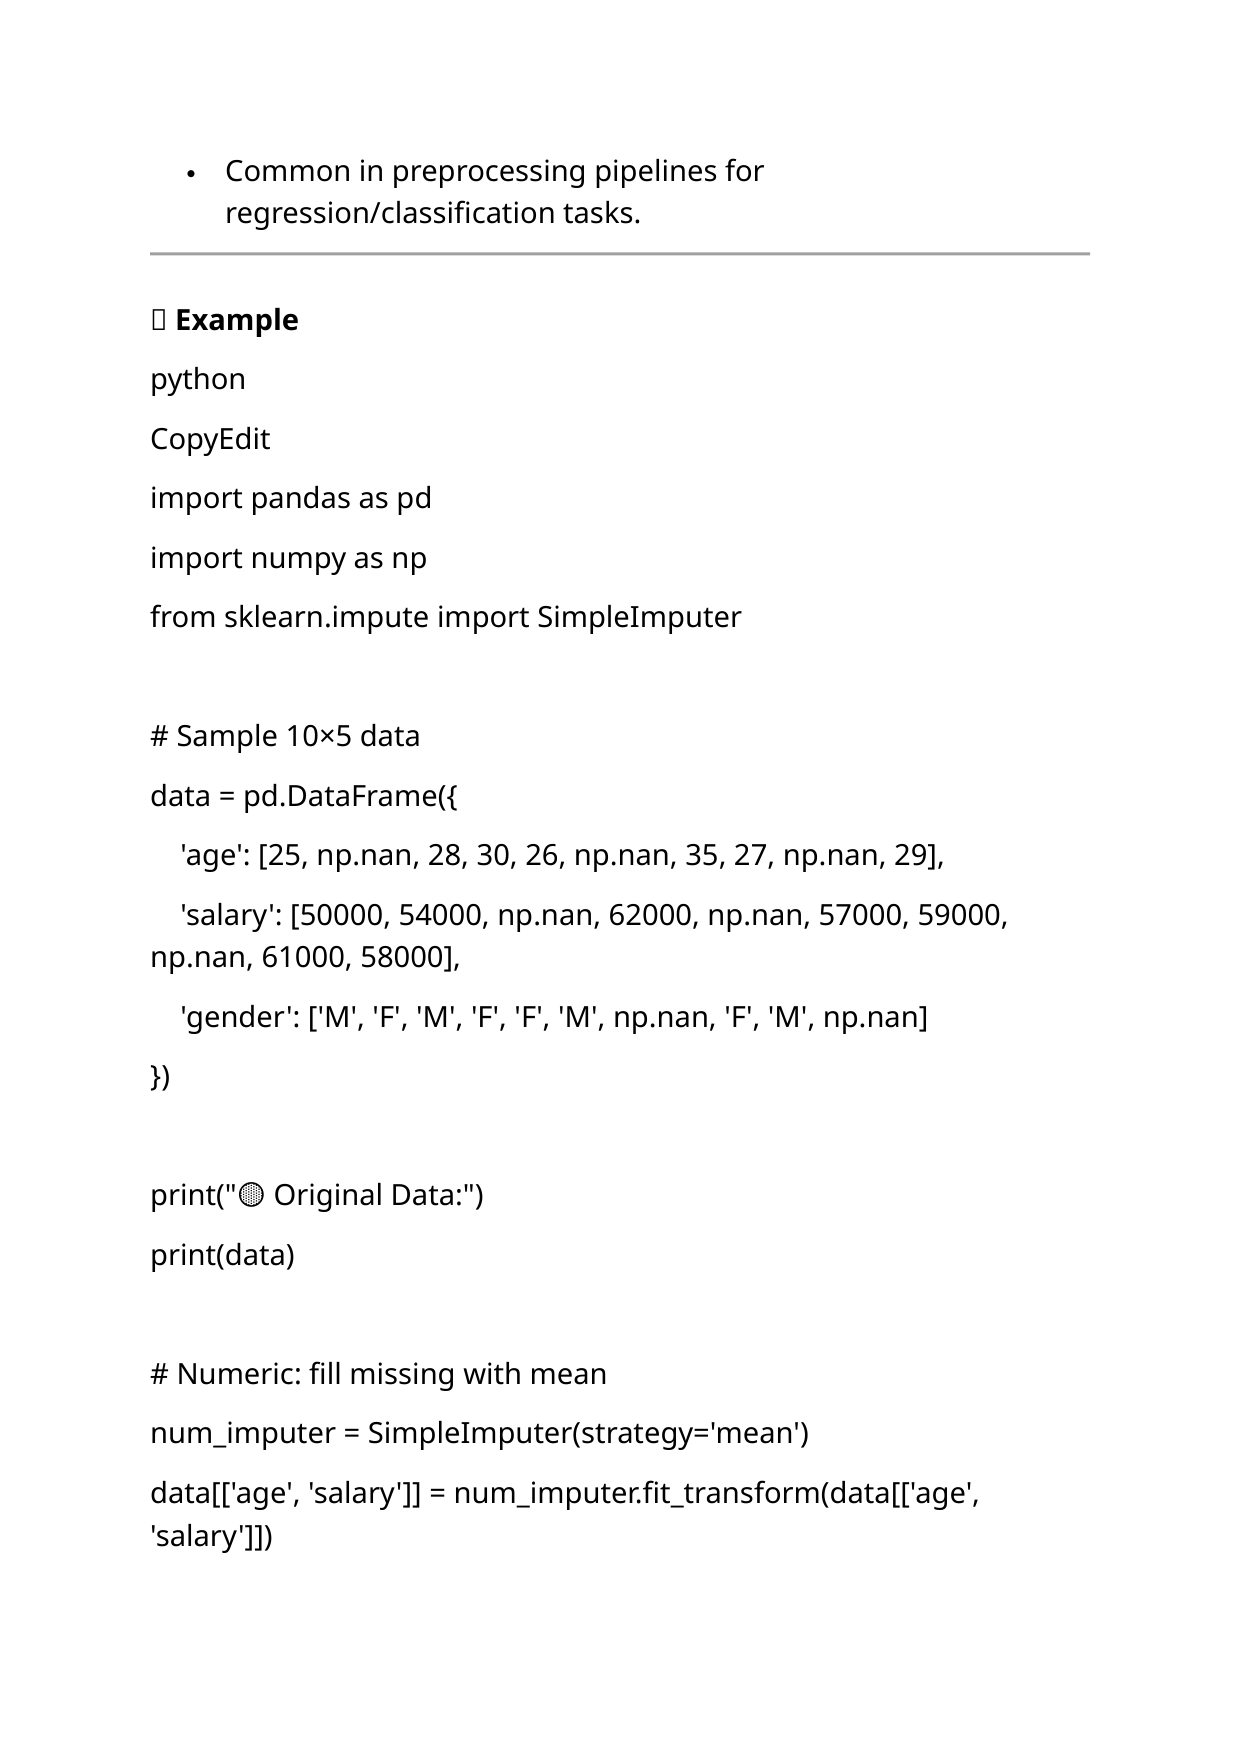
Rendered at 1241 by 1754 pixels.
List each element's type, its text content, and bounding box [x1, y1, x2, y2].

text python [150, 359, 1090, 398]
text data[['age', 'salary']] = num_imputer.fit_transform(data[['age', 'salary']]) [150, 1472, 1090, 1554]
text num_imputer = SimpleImputer(strategy='mean') [150, 1413, 1090, 1452]
text import pandas as pd [150, 478, 1090, 517]
text 'gender': ['M', 'F', 'M', 'F', 'F', 'M', np.nan, 'F', 'M', np.nan] [150, 996, 1090, 1036]
text import numpy as np [150, 537, 1090, 577]
text print("🟡 Original Data:") [150, 1175, 1090, 1214]
text }) [150, 1056, 1090, 1095]
text 💡 Example [150, 299, 1090, 339]
text data = pd.DataFrame({ [150, 775, 1090, 815]
text 'age': [25, np.nan, 28, 30, 26, np.nan, 35, 27, np.nan, 29], [150, 834, 1090, 874]
text 'salary': [50000, 54000, np.nan, 62000, np.nan, 57000, 59000, np.nan, 61000, 58000], [150, 894, 1090, 976]
text # Numeric: fill missing with mean [150, 1353, 1090, 1393]
text print(data) [150, 1234, 1090, 1274]
list Common in preprocessing pipelines for regression/classification tasks. [187, 150, 1090, 232]
text from sklearn.impute import SimpleImputer [150, 597, 1090, 636]
text CopyEdit [150, 418, 1090, 458]
text # Sample 10×5 data [150, 716, 1090, 755]
